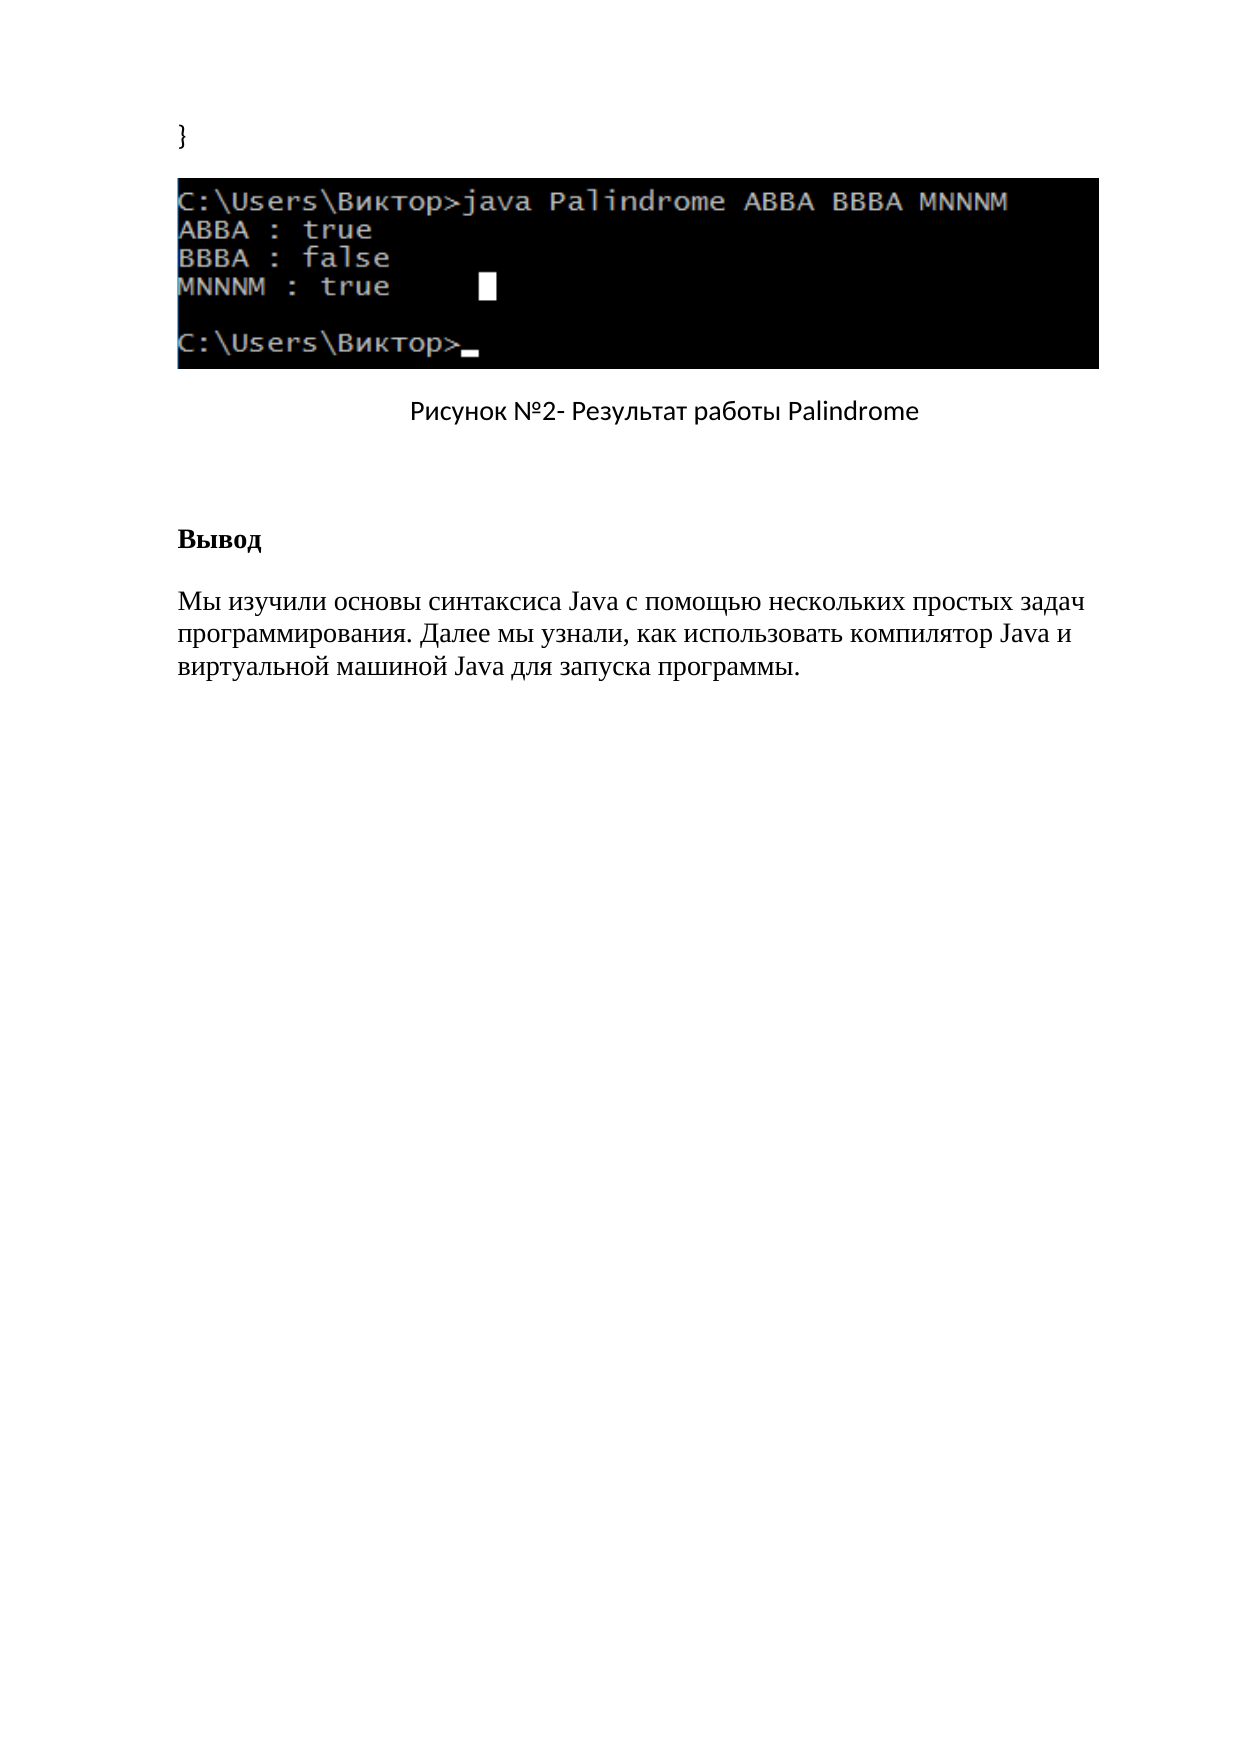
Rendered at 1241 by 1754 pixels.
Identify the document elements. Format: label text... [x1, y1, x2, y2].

text Рисунок №2- Результат работы Palindrome [177, 393, 1152, 428]
text } [177, 118, 1152, 152]
text Мы изучили основы синтаксиса Java с помощью нескольких простых задач программирования. Далее мы узнали, как использовать компилятор Java и виртуальной машиной Java для запуска программы. [177, 584, 1152, 681]
text Вывод [177, 522, 1152, 555]
picture [177, 178, 1099, 369]
